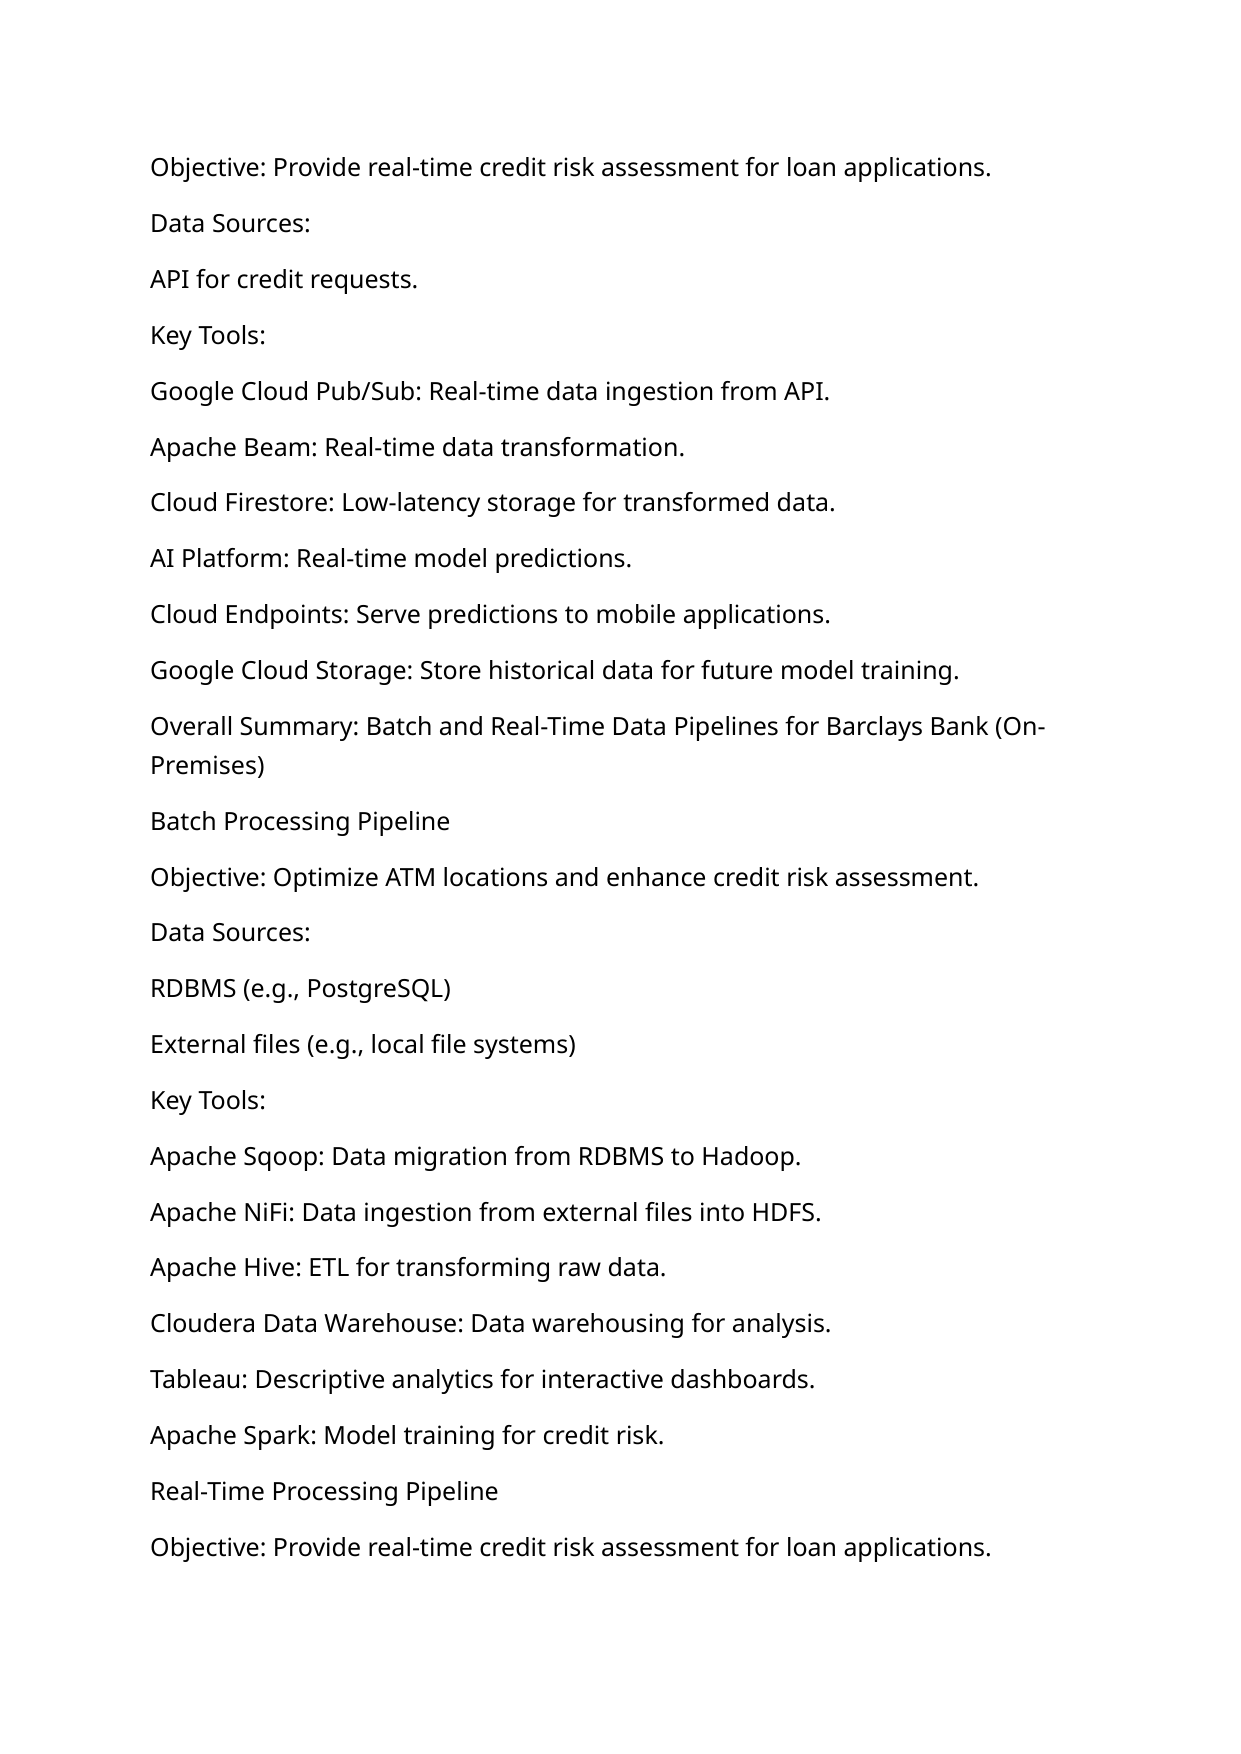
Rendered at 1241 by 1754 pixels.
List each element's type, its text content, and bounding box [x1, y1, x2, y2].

text Key Tools: [150, 1082, 1090, 1117]
text Objective: Provide real-time credit risk assessment for loan applications. [150, 150, 1090, 184]
text Key Tools: [150, 317, 1090, 352]
text External files (e.g., local file systems) [150, 1027, 1090, 1061]
text Google Cloud Storage: Store historical data for future model training. [150, 652, 1090, 687]
text Apache Beam: Real-time data transformation. [150, 429, 1090, 463]
text Apache Hive: ETL for transforming raw data. [150, 1250, 1090, 1284]
text Overall Summary: Batch and Real-Time Data Pipelines for Barclays Bank (On-Premises) [150, 708, 1090, 782]
text AI Platform: Real-time model predictions. [150, 541, 1090, 575]
text Cloudera Data Warehouse: Data warehousing for analysis. [150, 1306, 1090, 1340]
text Apache NiFi: Data ingestion from external files into HDFS. [150, 1194, 1090, 1228]
text Batch Processing Pipeline [150, 803, 1090, 837]
text Cloud Endpoints: Serve predictions to mobile applications. [150, 597, 1090, 631]
text Tableau: Descriptive analytics for interactive dashboards. [150, 1362, 1090, 1396]
text Apache Spark: Model training for credit risk. [150, 1417, 1090, 1452]
text Real-Time Processing Pipeline [150, 1473, 1090, 1507]
text Cloud Firestore: Low-latency storage for transformed data. [150, 485, 1090, 519]
text RDBMS (e.g., PostgreSQL) [150, 971, 1090, 1005]
text Objective: Provide real-time credit risk assessment for loan applications. [150, 1529, 1090, 1563]
text Google Cloud Pub/Sub: Real-time data ingestion from API. [150, 373, 1090, 407]
text Objective: Optimize ATM locations and enhance credit risk assessment. [150, 859, 1090, 893]
text Data Sources: [150, 915, 1090, 949]
text API for credit requests. [150, 262, 1090, 296]
text Apache Sqoop: Data migration from RDBMS to Hadoop. [150, 1138, 1090, 1172]
text Data Sources: [150, 206, 1090, 240]
